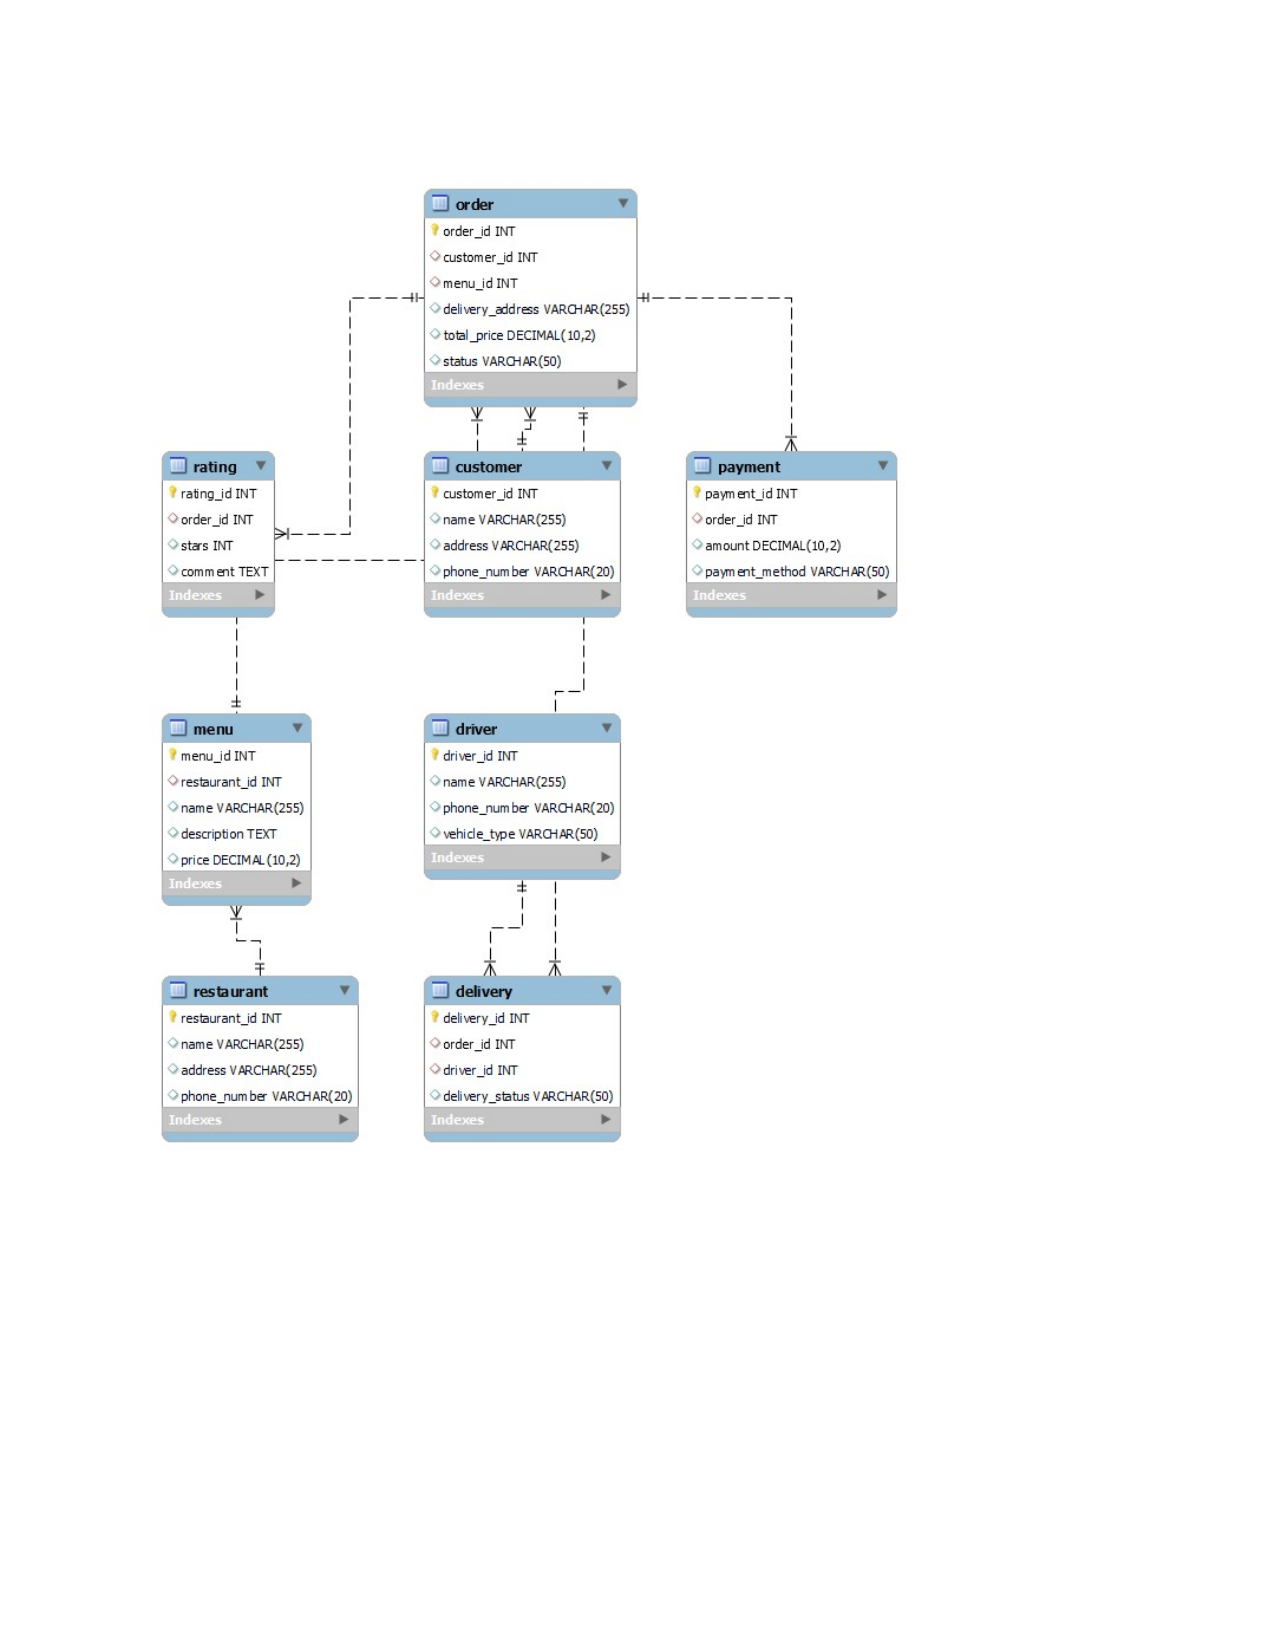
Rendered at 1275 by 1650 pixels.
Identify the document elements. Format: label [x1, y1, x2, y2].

picture [150, 177, 908, 1153]
